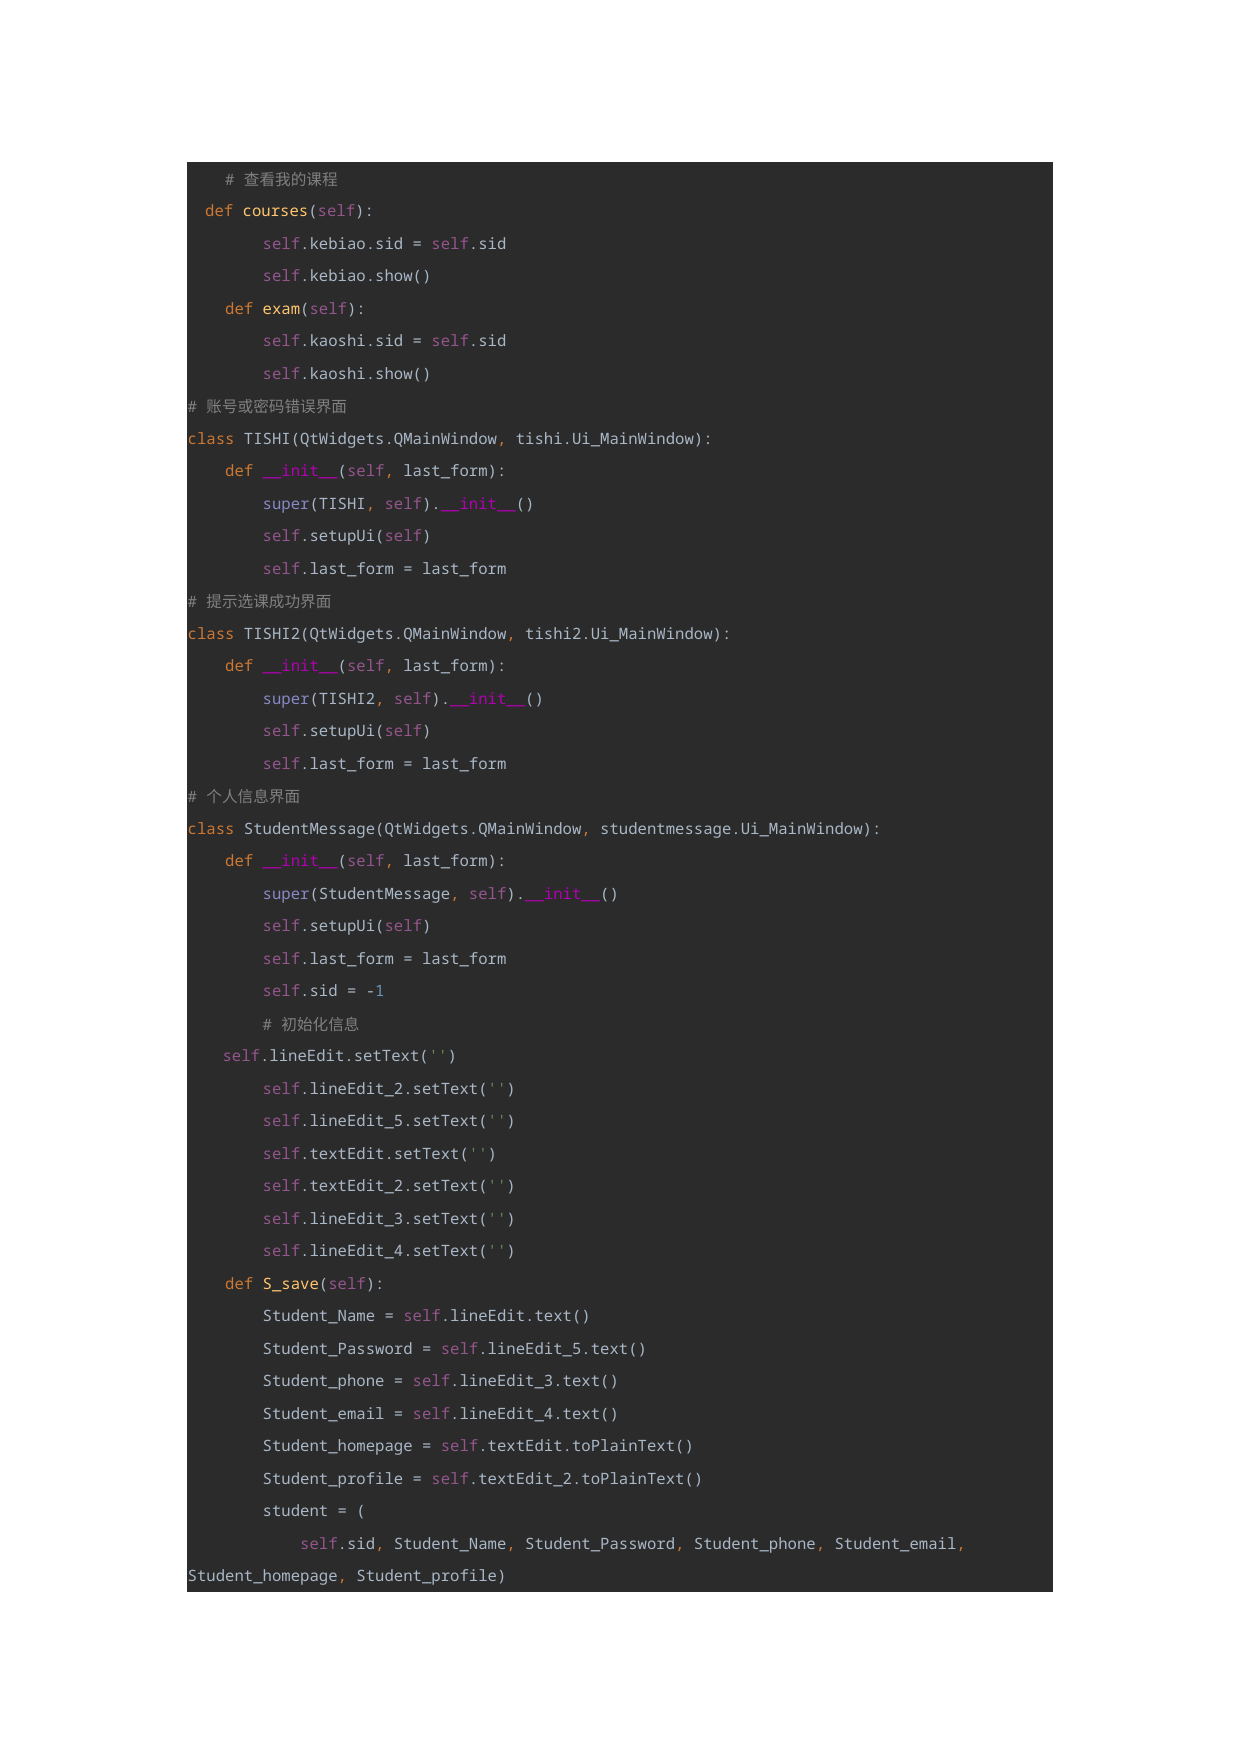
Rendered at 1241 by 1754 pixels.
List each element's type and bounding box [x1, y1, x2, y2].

text [187, 162, 1053, 1592]
